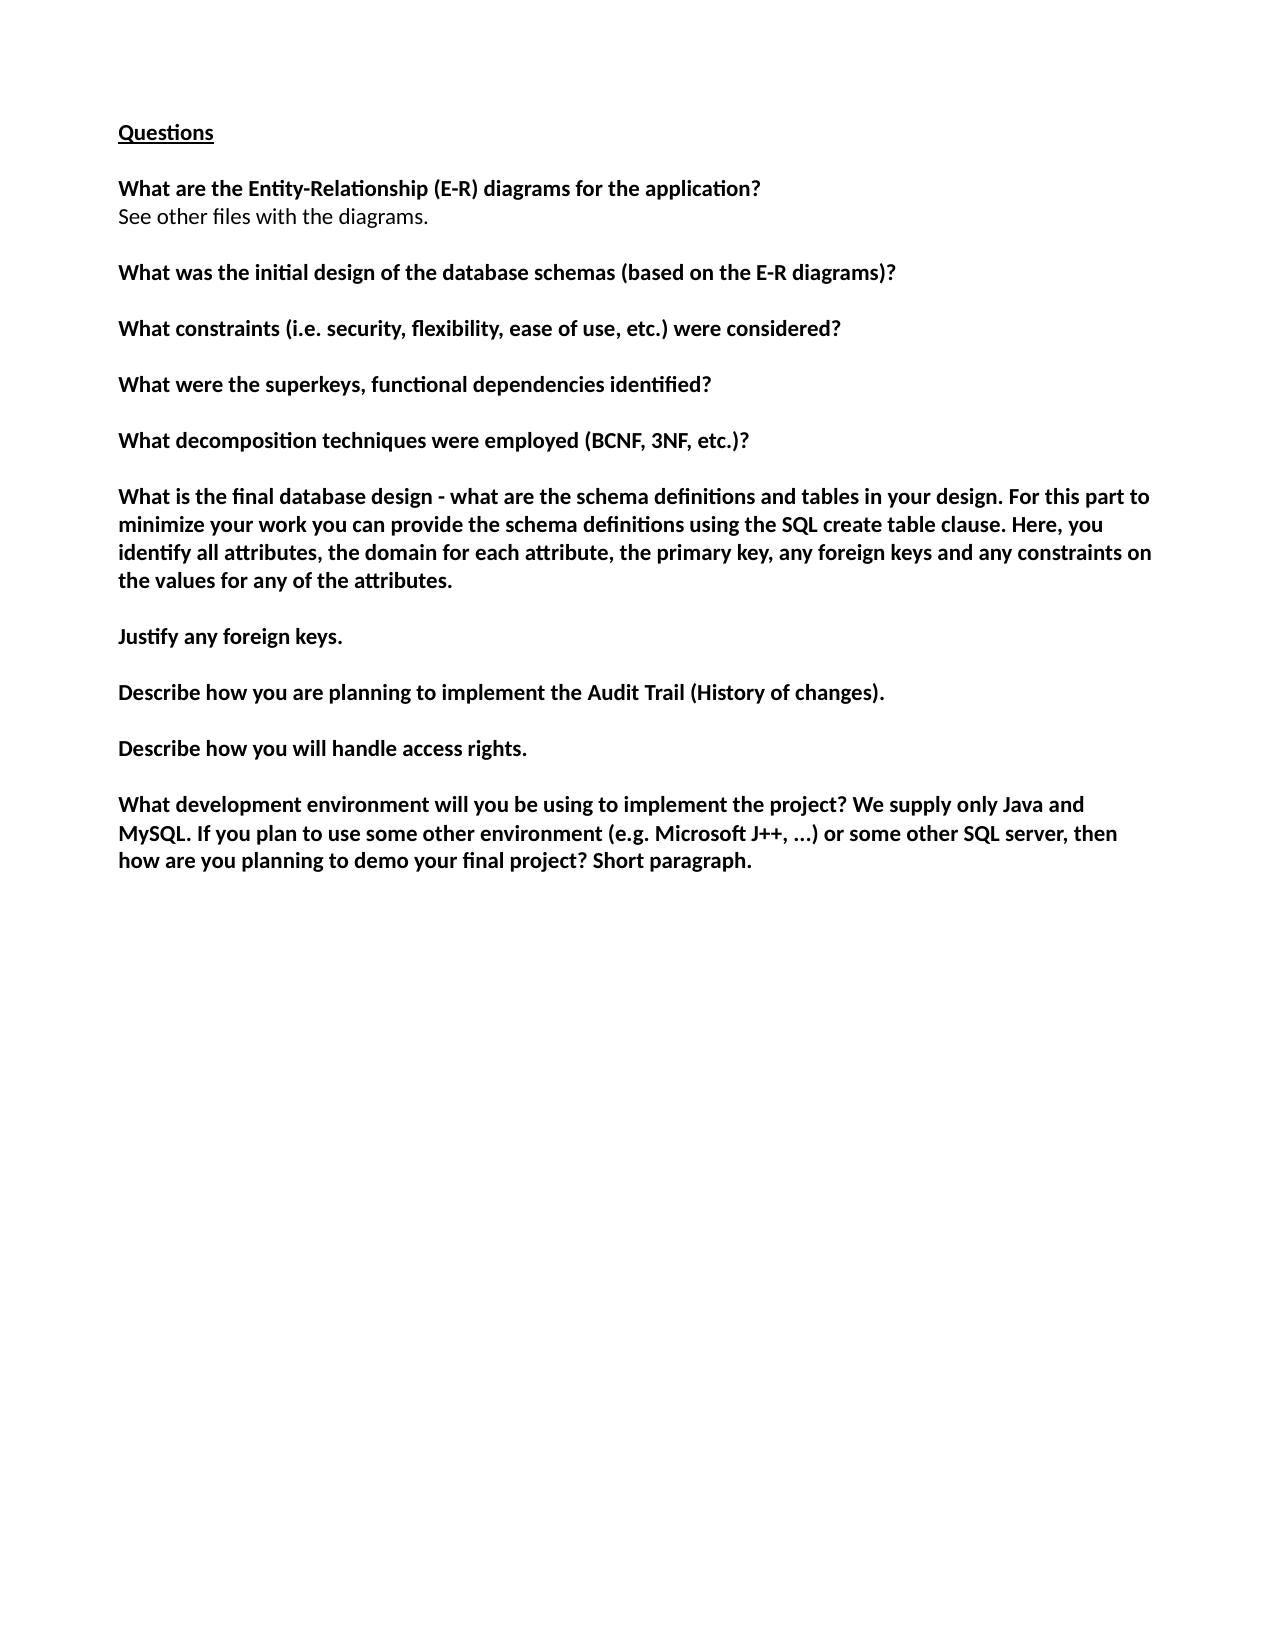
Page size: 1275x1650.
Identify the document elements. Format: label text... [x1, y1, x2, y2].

text What are the Entity-Relationship (E-R) diagrams for the application? [118, 174, 1157, 202]
text What development environment will you be using to implement the project? We supply only Java and MySQL. If you plan to use some other environment (e.g. Microsoft J++, ...) or some other SQL server, then how are you planning to demo your final project? Short paragraph. [118, 791, 1157, 875]
text What decomposition techniques were employed (BCNF, 3NF, etc.)? [118, 426, 1157, 454]
text Justify any foreign keys. [118, 622, 1157, 651]
text What is the final database design - what are the schema definitions and tables in your design. For this part to minimize your work you can provide the schema definitions using the SQL create table clause. Here, you identify all attributes, the domain for each attribute, the primary key, any foreign keys and any constraints on the values for any of the attributes. [118, 482, 1157, 594]
text Describe how you will handle access rights. [118, 734, 1157, 763]
text What constraints (i.e. security, flexibility, ease of use, etc.) were considered? [118, 314, 1157, 342]
text See other files with the diagrams. [118, 202, 1157, 230]
text What were the superkeys, functional dependencies identified? [118, 370, 1157, 398]
text What was the initial design of the database schemas (based on the E-R diagrams)? [118, 258, 1157, 286]
text Describe how you are planning to implement the Audit Trail (History of changes). [118, 678, 1157, 707]
text Questions [118, 118, 1157, 146]
